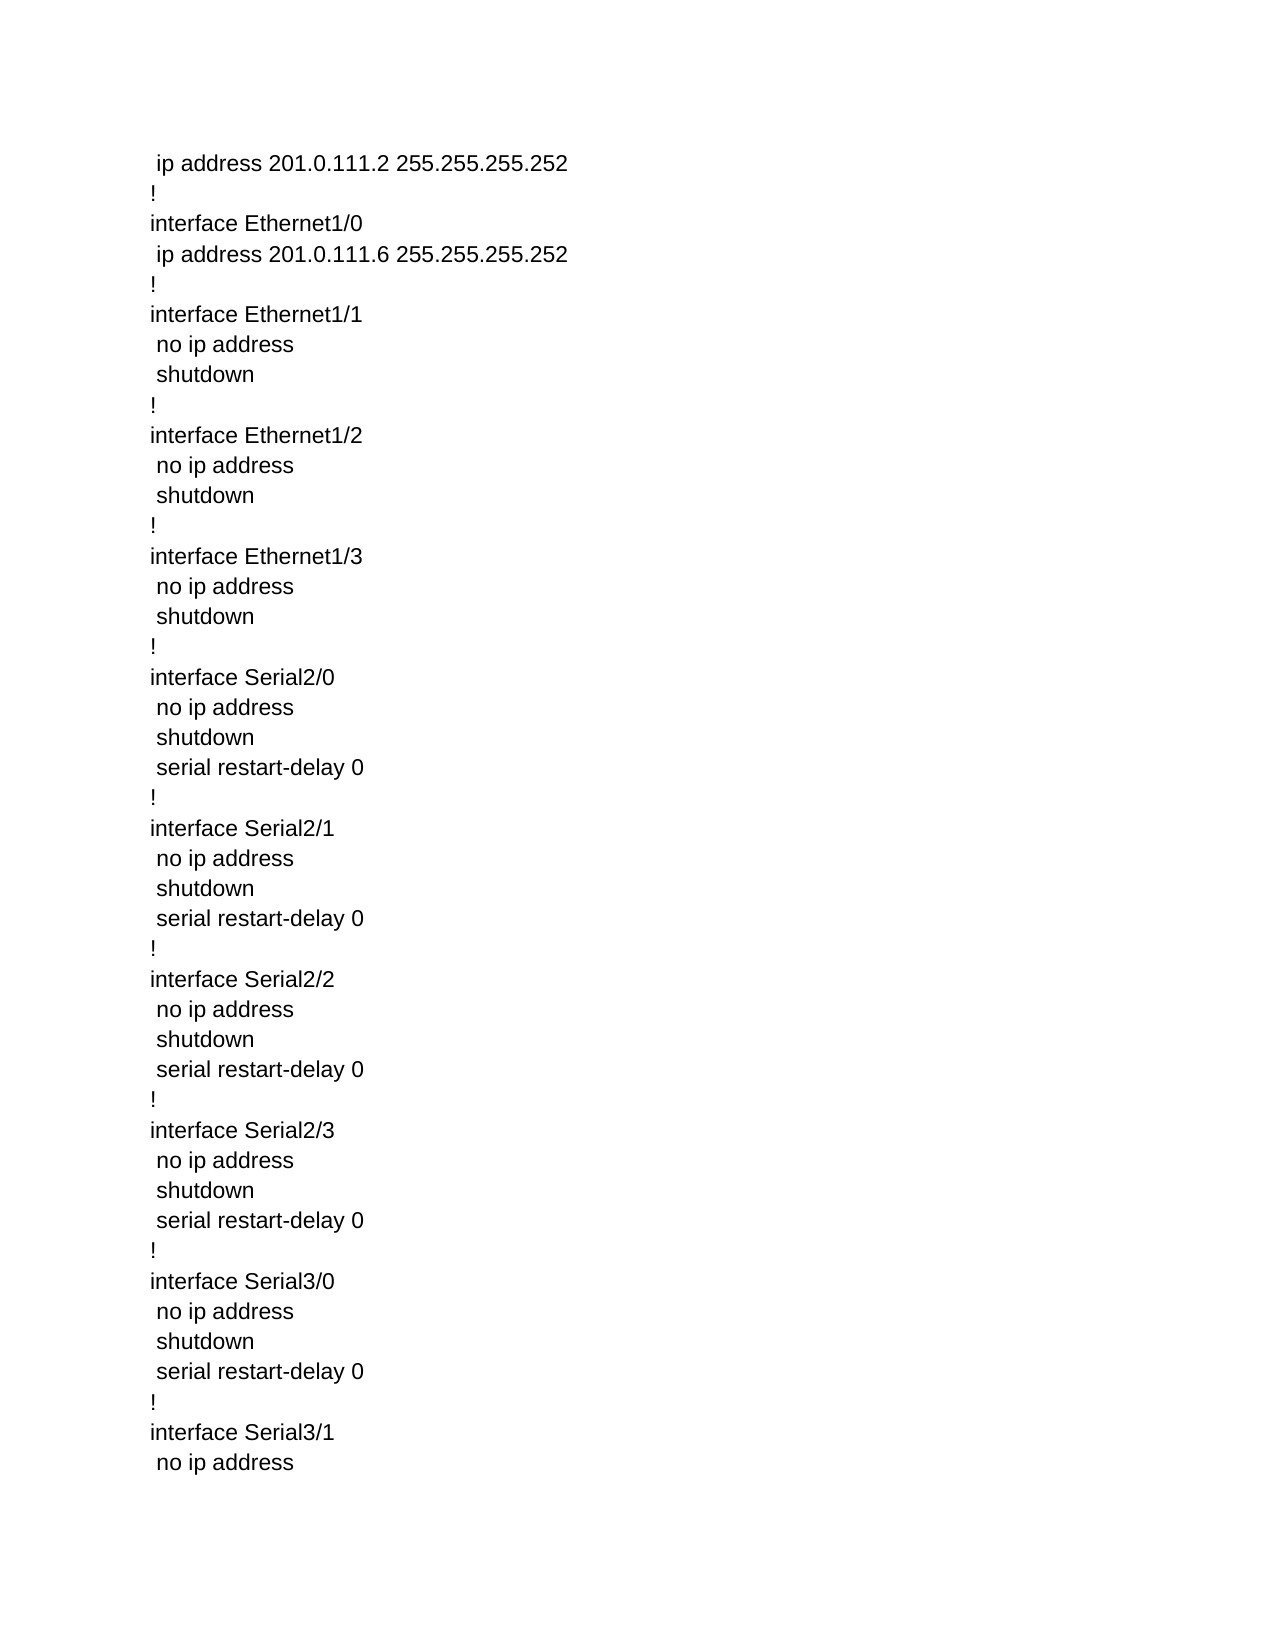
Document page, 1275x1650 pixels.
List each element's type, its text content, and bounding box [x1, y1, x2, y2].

text serial restart-delay 0 [150, 754, 1125, 781]
text ! [150, 180, 1125, 207]
text serial restart-delay 0 [150, 1358, 1125, 1385]
text no ip address [150, 573, 1125, 599]
text interface Serial2/2 [150, 966, 1125, 992]
text no ip address [150, 845, 1125, 871]
text interface Serial2/3 [150, 1117, 1125, 1143]
text serial restart-delay 0 [150, 1207, 1125, 1234]
text serial restart-delay 0 [150, 905, 1125, 932]
text no ip address [150, 1449, 1125, 1475]
text shutdown [150, 724, 1125, 750]
text interface Serial2/0 [150, 663, 1125, 690]
text interface Serial3/0 [150, 1268, 1125, 1294]
text serial restart-delay 0 [150, 1056, 1125, 1083]
text interface Serial3/1 [150, 1419, 1125, 1445]
text shutdown [150, 1177, 1125, 1203]
text interface Ethernet1/1 [150, 301, 1125, 327]
text shutdown [150, 1328, 1125, 1354]
text ! [150, 271, 1125, 297]
text shutdown [150, 603, 1125, 629]
text shutdown [150, 875, 1125, 901]
text ! [150, 633, 1125, 660]
text ! [150, 1086, 1125, 1113]
text no ip address [150, 694, 1125, 720]
text interface Ethernet1/2 [150, 422, 1125, 448]
text ! [150, 392, 1125, 418]
text ! [150, 1388, 1125, 1415]
text no ip address [150, 1147, 1125, 1173]
text ! [150, 935, 1125, 962]
text no ip address [150, 996, 1125, 1022]
text ! [150, 784, 1125, 811]
text ! [150, 512, 1125, 539]
text interface Ethernet1/0 [150, 210, 1125, 237]
text shutdown [150, 1026, 1125, 1052]
text shutdown [150, 482, 1125, 509]
text no ip address [150, 1298, 1125, 1324]
text ip address 201.0.111.6 255.255.255.252 [150, 241, 1125, 267]
text ip address 201.0.111.2 255.255.255.252 [150, 150, 1125, 176]
text interface Ethernet1/3 [150, 543, 1125, 569]
text ! [150, 1237, 1125, 1264]
text no ip address [150, 452, 1125, 478]
text shutdown [150, 361, 1125, 388]
text interface Serial2/1 [150, 814, 1125, 841]
text no ip address [150, 331, 1125, 358]
